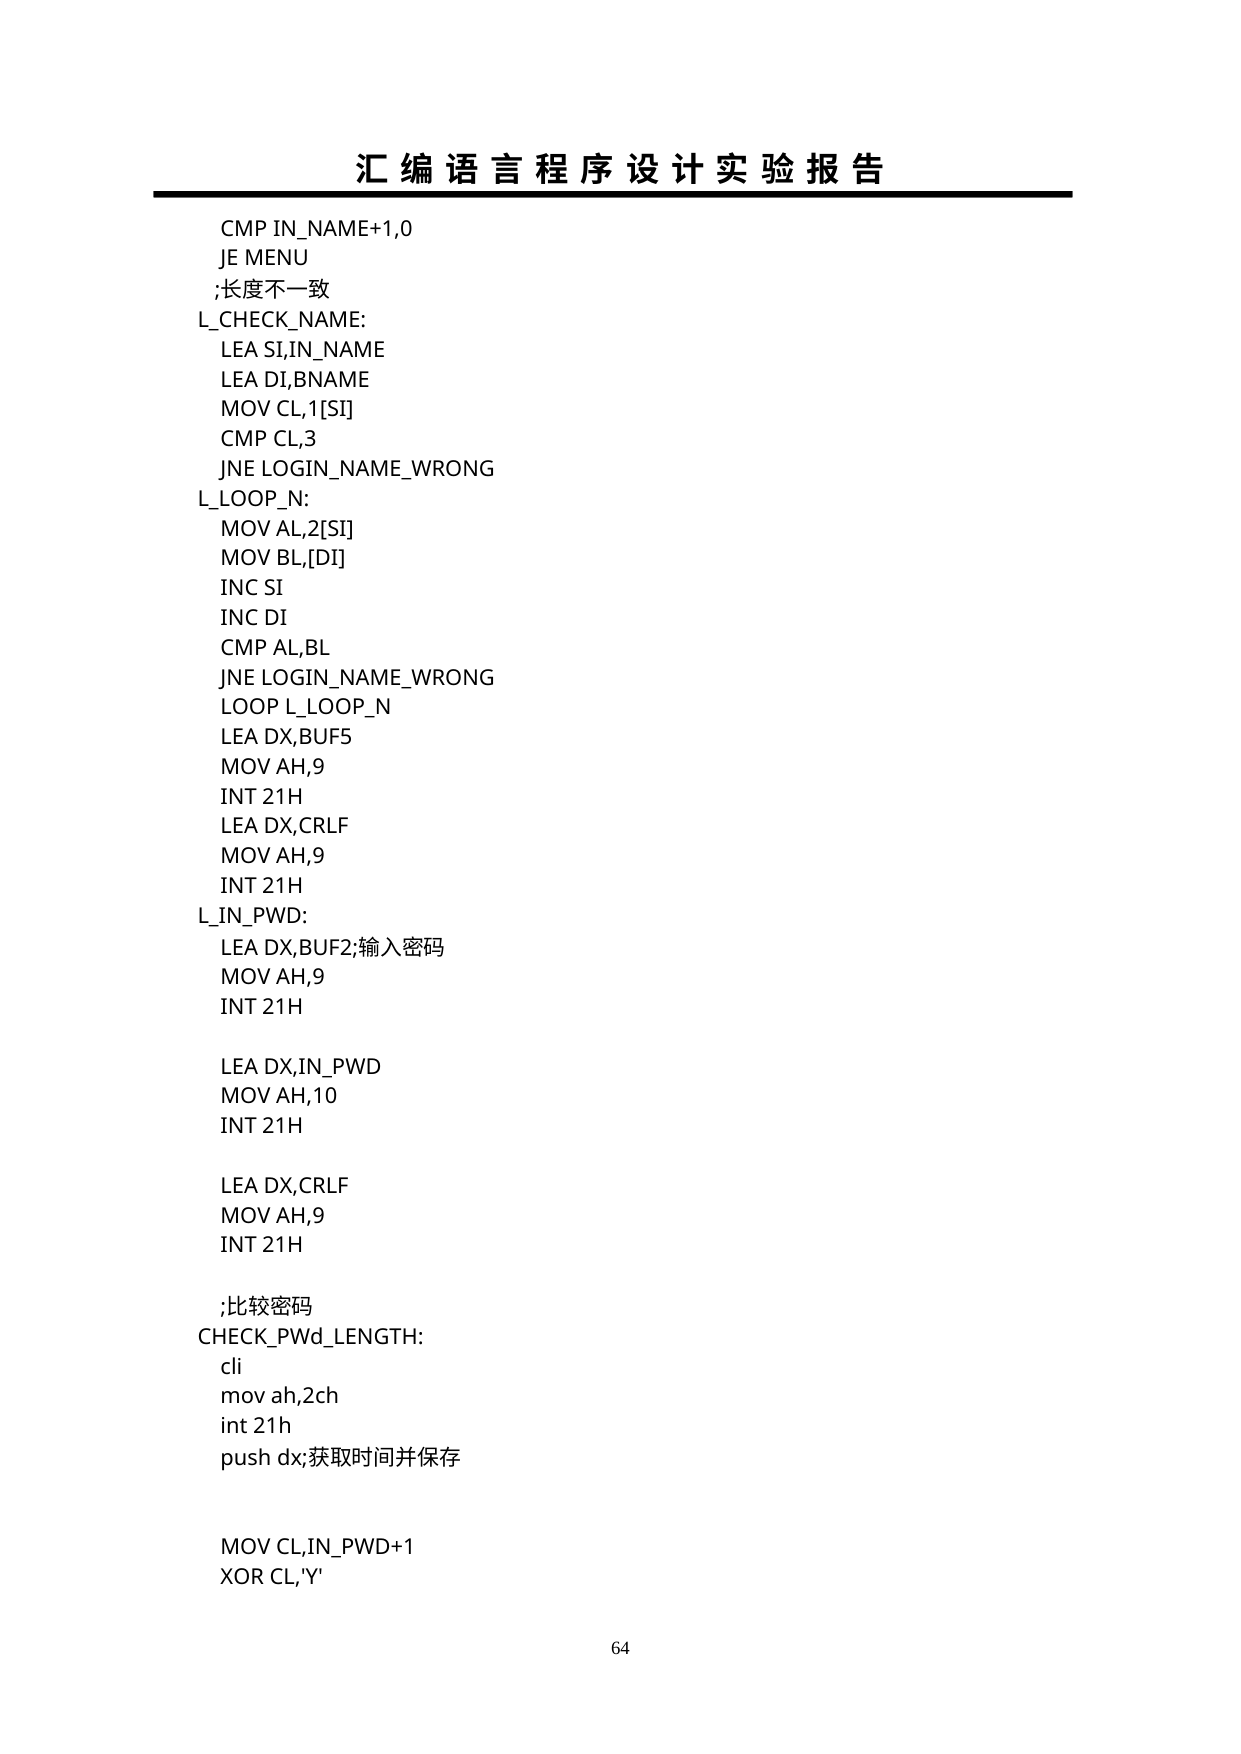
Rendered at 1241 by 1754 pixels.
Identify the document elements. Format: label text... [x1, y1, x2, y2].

text JE MENU [197, 242, 1087, 272]
text L_IN_PWD: [197, 900, 1087, 929]
text CHECK_PWd_LENGTH: [197, 1321, 1087, 1351]
text ;长度不一致 [197, 272, 1087, 304]
text LEA DI,BNAME [197, 363, 1087, 393]
text cli [197, 1351, 1087, 1380]
text LEA SI,IN_NAME [197, 334, 1087, 363]
text LEA DX,CRLF [197, 1170, 1087, 1200]
text CMP CL,3 [197, 423, 1087, 453]
text push dx;获取时间并保存 [197, 1440, 1087, 1472]
text MOV AH,9 [197, 840, 1087, 870]
text INT 21H [197, 1110, 1087, 1140]
text LEA DX,BUF5 [197, 721, 1087, 751]
text L_LOOP_N: [197, 483, 1087, 512]
text CMP IN_NAME+1,0 [197, 213, 1087, 242]
text ;比较密码 [197, 1289, 1087, 1321]
text JNE LOGIN_NAME_WRONG [197, 661, 1087, 691]
text INT 21H [197, 1229, 1087, 1259]
text MOV AH,9 [197, 1200, 1087, 1229]
text int 21h [197, 1410, 1087, 1440]
text MOV BL,[DI] [197, 542, 1087, 572]
text INT 21H [197, 781, 1087, 810]
text JNE LOGIN_NAME_WRONG [197, 453, 1087, 483]
text MOV CL,1[SI] [197, 393, 1087, 423]
text MOV AL,2[SI] [197, 512, 1087, 542]
text L_CHECK_NAME: [197, 304, 1087, 334]
text LEA DX,CRLF [197, 810, 1087, 840]
text INT 21H [197, 991, 1087, 1021]
text LOOP L_LOOP_N [197, 691, 1087, 721]
text mov ah,2ch [197, 1380, 1087, 1410]
text LEA DX,BUF2;输入密码 [197, 929, 1087, 961]
text XOR CL,'Y' [197, 1561, 1087, 1591]
text MOV CL,IN_PWD+1 [197, 1531, 1087, 1561]
text MOV AH,9 [197, 751, 1087, 781]
text MOV AH,10 [197, 1081, 1087, 1110]
text INC SI [197, 572, 1087, 602]
text INT 21H [197, 870, 1087, 900]
text LEA DX,IN_PWD [197, 1051, 1087, 1081]
text MOV AH,9 [197, 961, 1087, 991]
text CMP AL,BL [197, 632, 1087, 661]
text INC DI [197, 602, 1087, 632]
